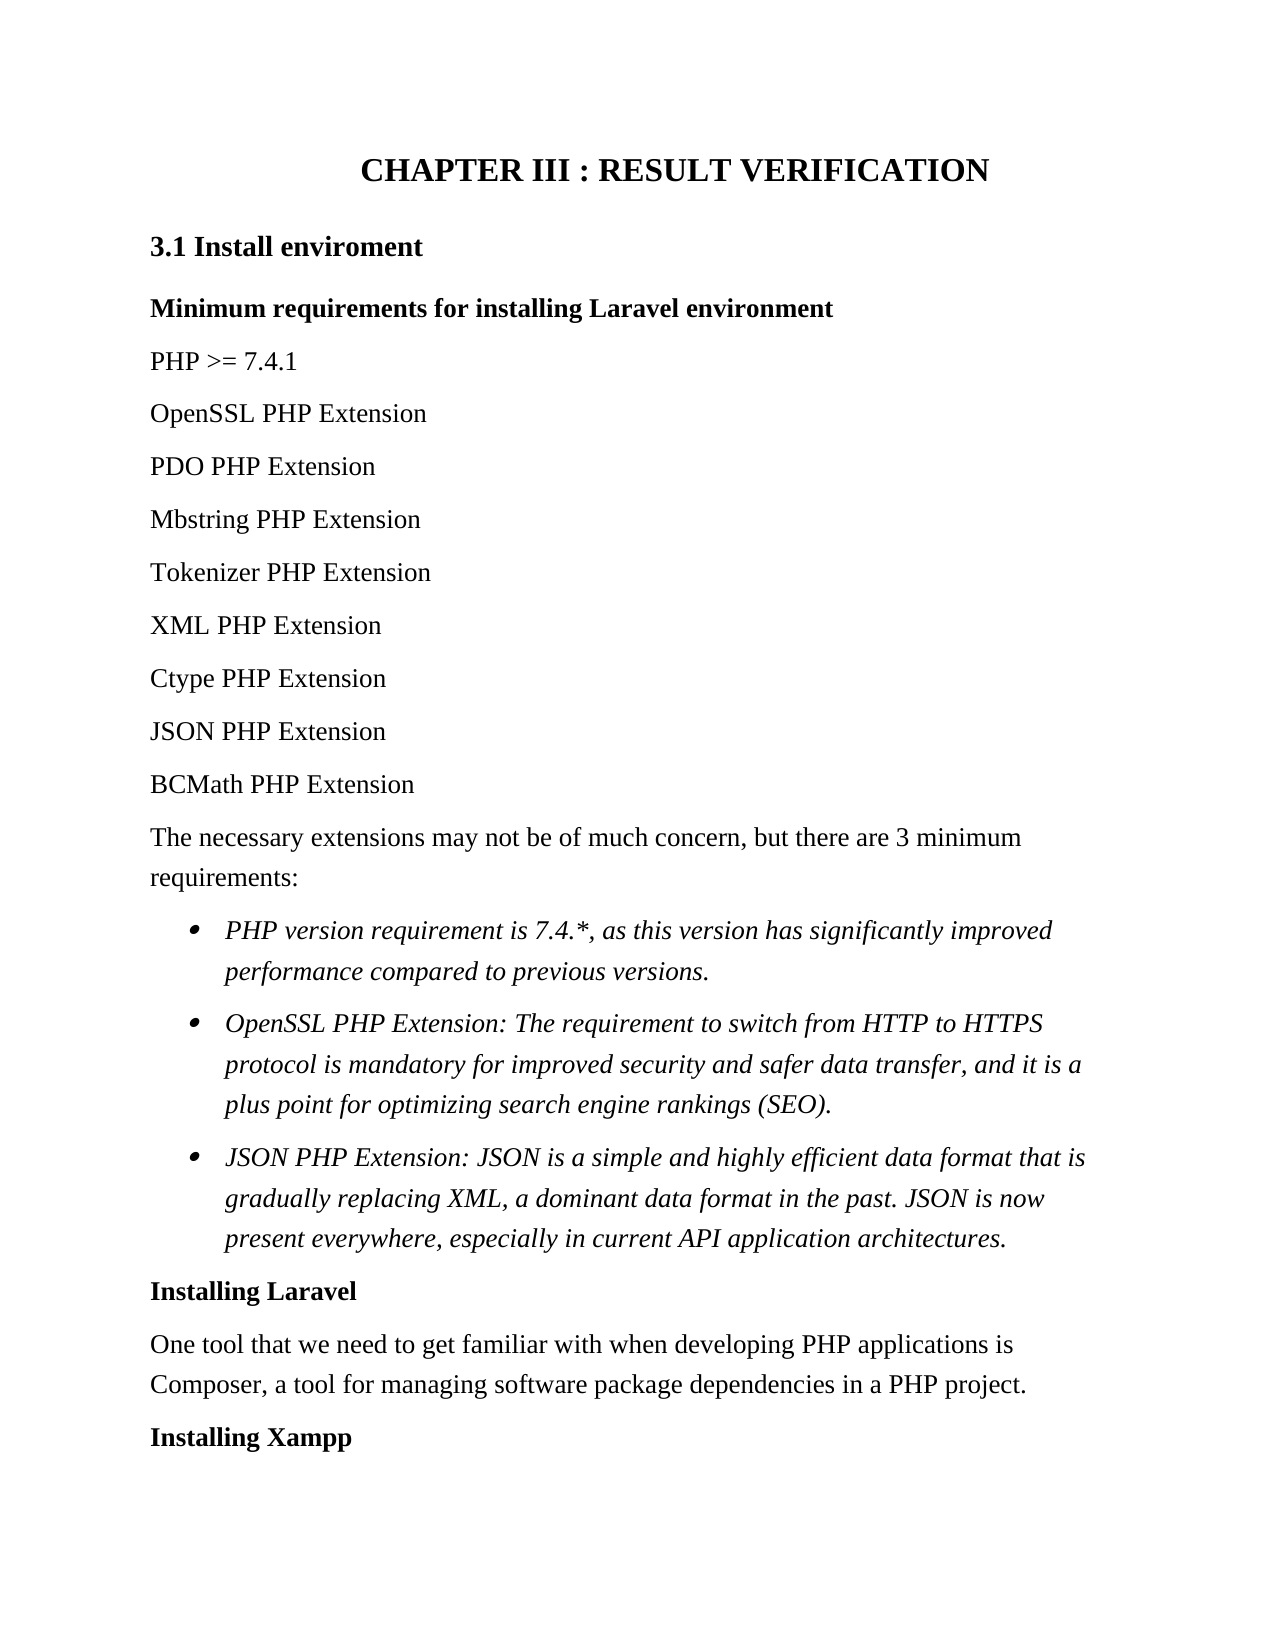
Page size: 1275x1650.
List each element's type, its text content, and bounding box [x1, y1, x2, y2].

text PDO PHP Extension [150, 450, 1125, 482]
text Tokenizer PHP Extension [150, 556, 1125, 587]
list PHP version requirement is 7.4.*, as this version has significantly improved performance compared to previous versions. [187, 914, 1125, 986]
text Minimum requirements for installing Laravel environment [150, 292, 1125, 323]
text Ctype PHP Extension [150, 662, 1125, 693]
text PHP >= 7.4.1 [150, 344, 1125, 376]
text JSON PHP Extension [150, 715, 1125, 746]
list JSON PHP Extension: JSON is a simple and highly efficient data format that is gradually replacing XML, a dominant data format in the past. JSON is now present everywhere, especially in current API application architectures. [187, 1141, 1125, 1253]
subtitle CHAPTER III : RESULT VERIFICATION [225, 150, 1125, 188]
list OpenSSL PHP Extension: The requirement to switch from HTTP to HTTPS protocol is mandatory for improved security and safer data transfer, and it is a plus point for optimizing search engine rankings (SEO). [187, 1008, 1125, 1120]
subtitle 3.1 Install enviroment [150, 229, 1125, 262]
text Installing Laravel [150, 1275, 1125, 1306]
text The necessary extensions may not be of much concern, but there are 3 minimum requirements: [150, 821, 1125, 892]
text One tool that we need to get familiar with when developing PHP applications is Composer, a tool for managing software package dependencies in a PHP project. [150, 1328, 1125, 1400]
text Mbstring PHP Extension [150, 503, 1125, 534]
text OpenSSL PHP Extension [150, 397, 1125, 429]
text XML PHP Extension [150, 609, 1125, 640]
text Installing Xampp [150, 1422, 1125, 1453]
text BCMath PHP Extension [150, 768, 1125, 799]
